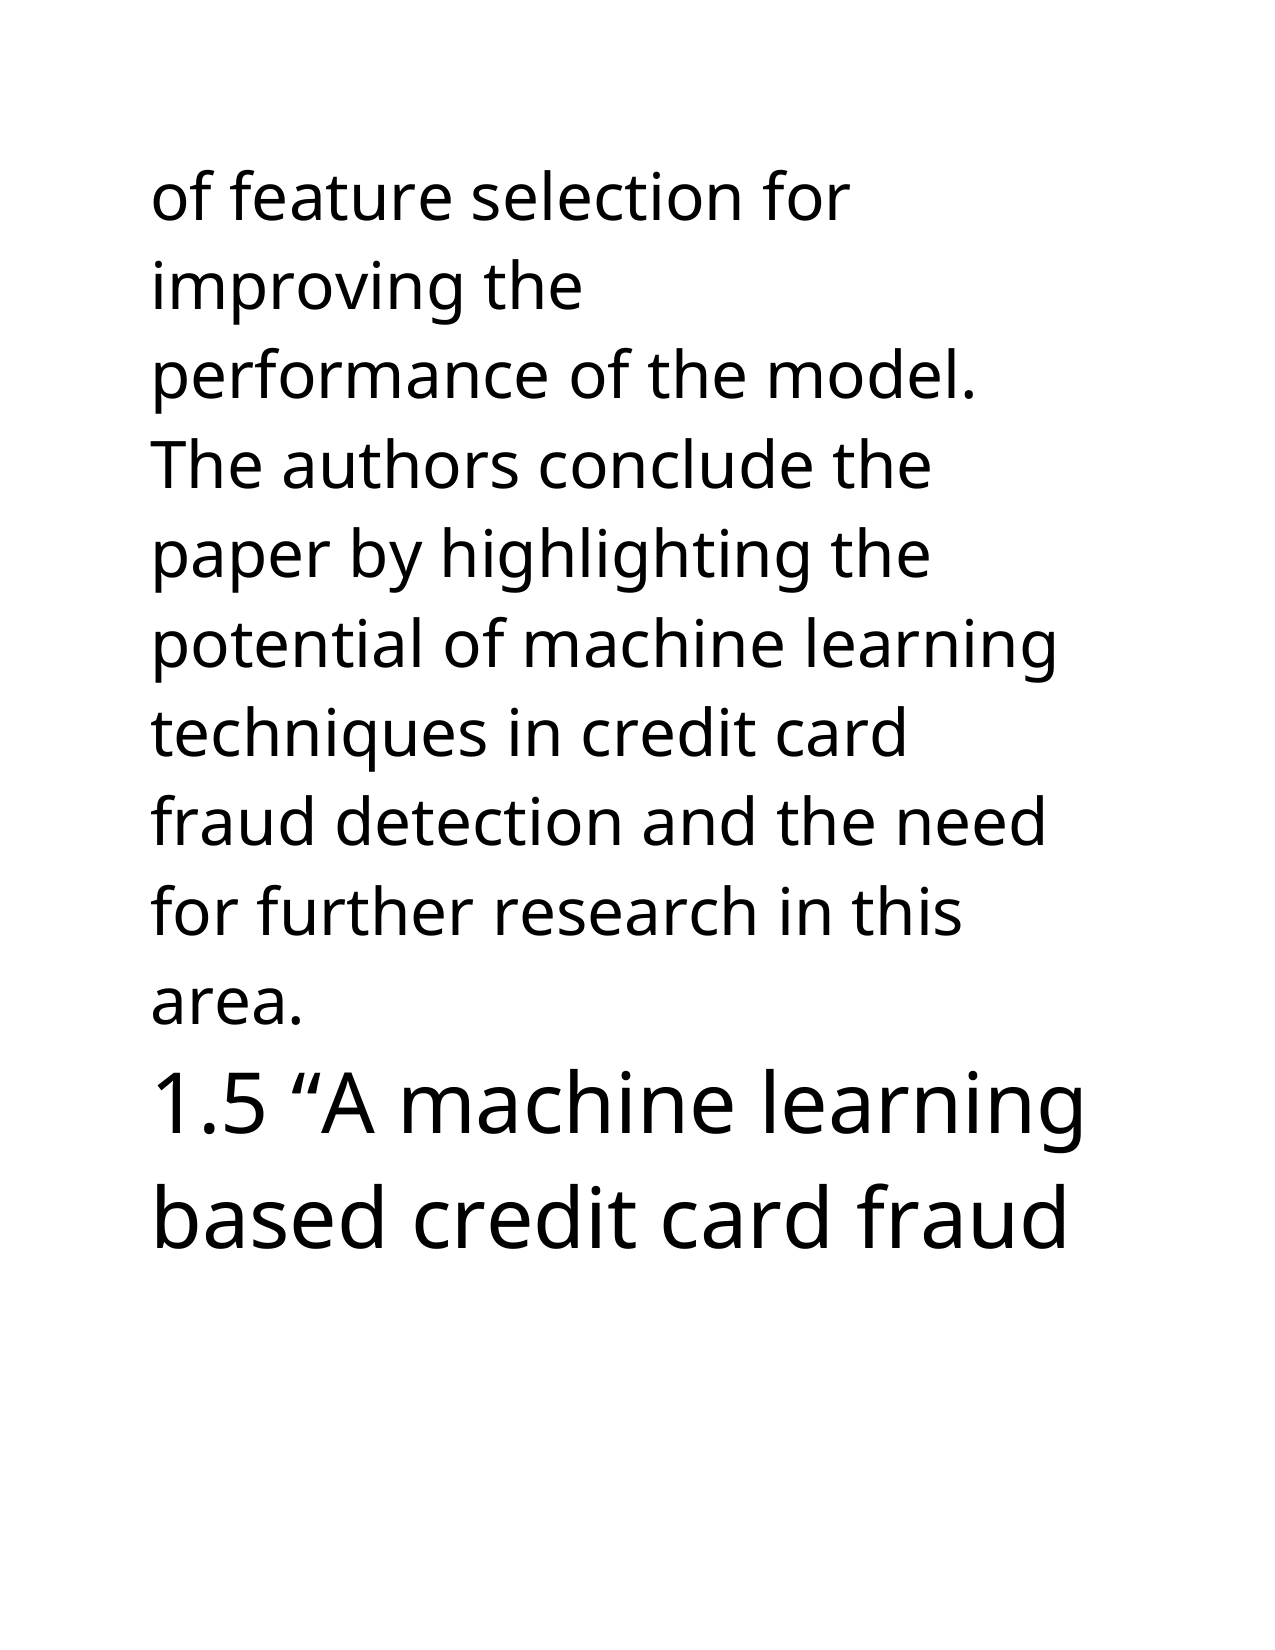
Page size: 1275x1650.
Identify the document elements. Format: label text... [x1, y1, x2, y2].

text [150, 150, 1125, 329]
text fraud detection and the need for further research in this area. [150, 776, 1125, 1044]
text The authors conclude the paper by highlighting the potential of machine learning techniques in credit card [150, 418, 1125, 776]
text performance of the model. [150, 329, 1125, 418]
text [150, 1044, 1125, 1273]
